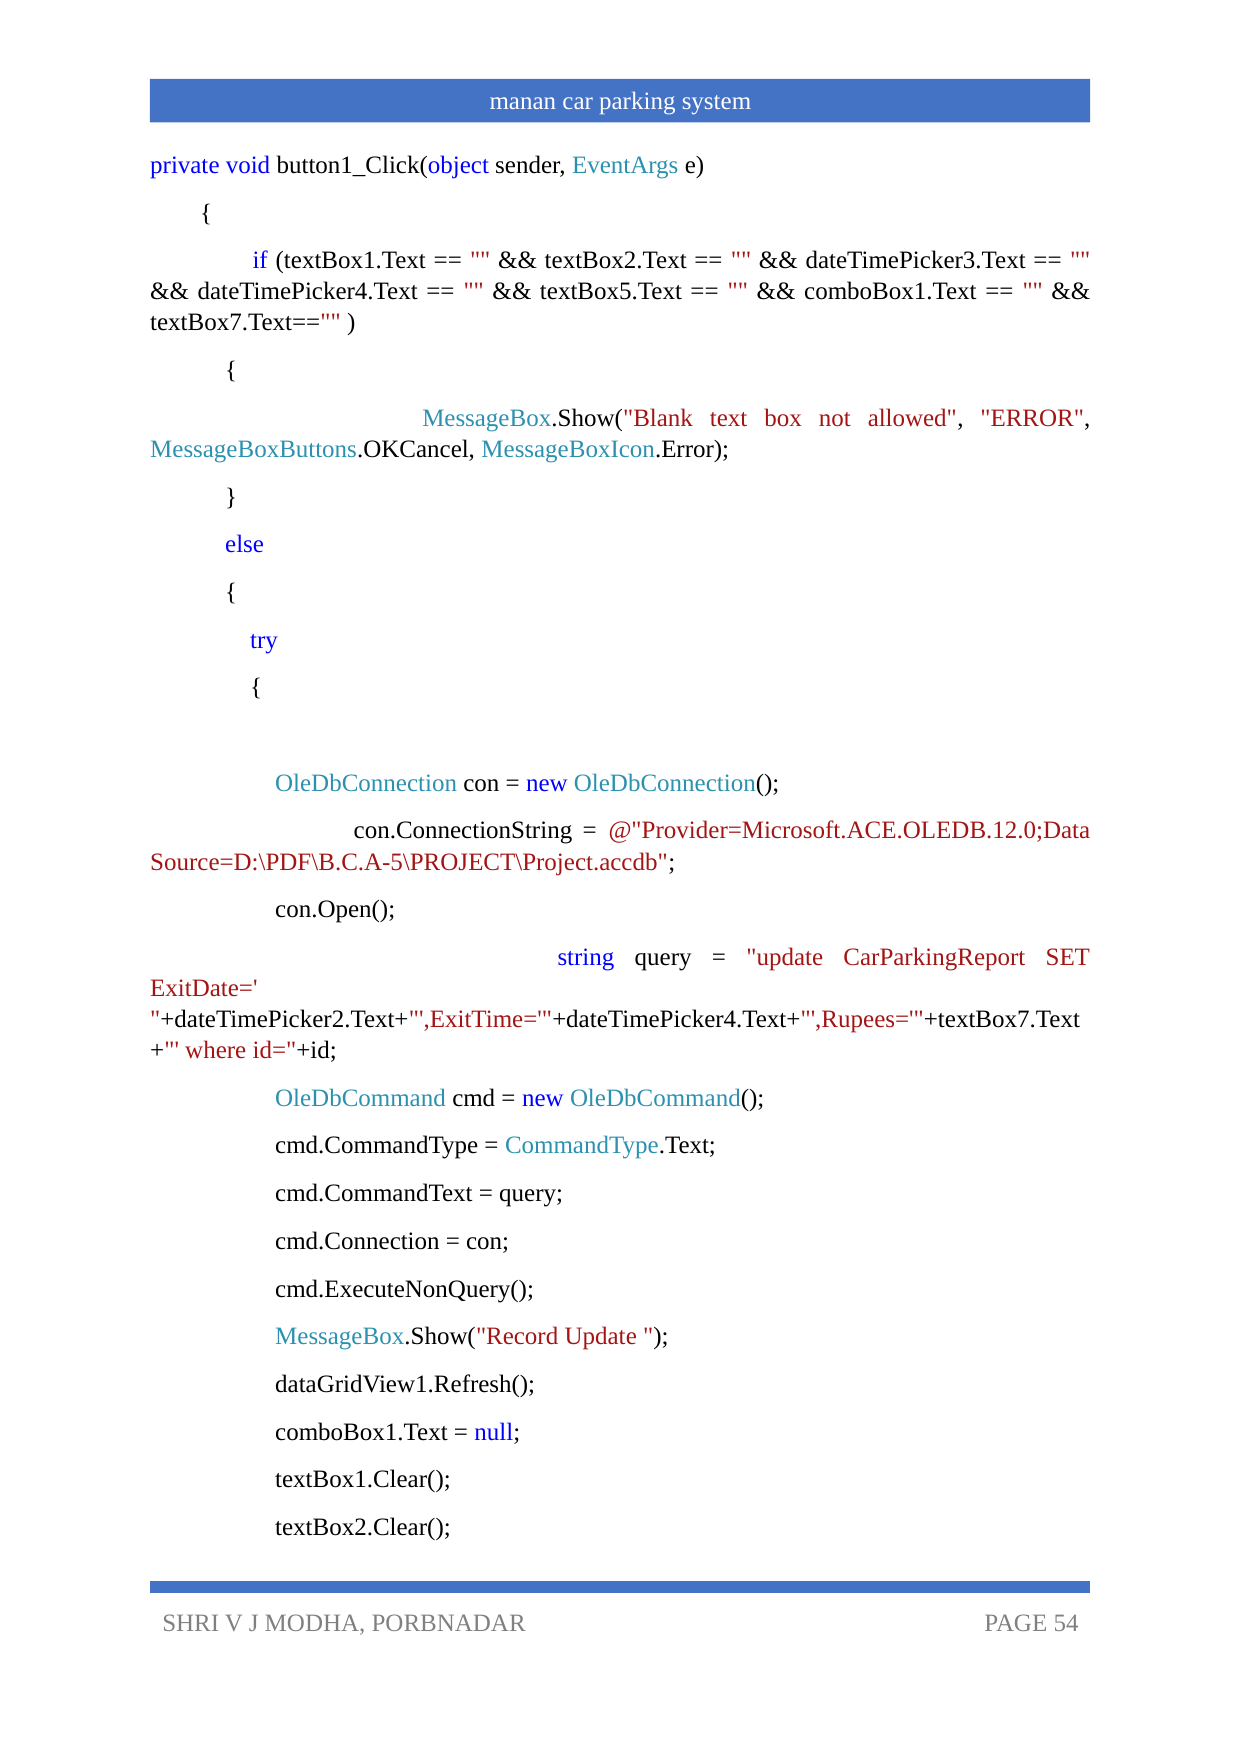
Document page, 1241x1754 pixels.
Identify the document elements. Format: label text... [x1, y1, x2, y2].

text if (textBox1.Text == "" && textBox2.Text == "" && dateTimePicker3.Text == "" && dateTimePicker4.Text == "" && textBox5.Text == "" && comboBox1.Text == "" && textBox7.Text=="" ) [150, 245, 1090, 336]
text con.ConnectionString = @"Provider=Microsoft.ACE.OLEDB.12.0;Data Source=D:\PDF\B.C.A-5\PROJECT\Project.accdb"; [150, 816, 1090, 875]
text string query = "update CarParkingReport SET ExitDate='"+dateTimePicker2.Text+"',ExitTime='"+dateTimePicker4.Text+"',Rupees='"+textBox7.Text+"' where id="+id; [150, 942, 1090, 1064]
text OleDbConnection con = new OleDbConnection(); [150, 768, 1090, 797]
text cmd.CommandText = query; [150, 1178, 1090, 1207]
text { [150, 198, 1090, 226]
text textBox1.Clear(); [150, 1464, 1090, 1493]
text dataGridView1.Refresh(); [150, 1369, 1090, 1398]
text private void button1_Click(object sender, EventArgs e) [150, 150, 1090, 179]
text cmd.Connection = con; [150, 1226, 1090, 1255]
text } [150, 482, 1090, 510]
text cmd.CommandType = CommandType.Text; [150, 1131, 1090, 1159]
text else [150, 529, 1090, 558]
text { [150, 577, 1090, 606]
text con.Open(); [150, 894, 1090, 923]
text cmd.ExecuteNonQuery(); [150, 1274, 1090, 1302]
text MessageBox.Show("Blank text box not allowed", "ERROR", MessageBoxButtons.OKCancel, MessageBoxIcon.Error); [150, 403, 1090, 463]
text try [150, 625, 1090, 653]
text { [150, 355, 1090, 384]
text OleDbCommand cmd = new OleDbCommand(); [150, 1083, 1090, 1112]
text { [150, 672, 1090, 701]
text textBox2.Clear(); [150, 1512, 1090, 1541]
text MessageBox.Show("Record Update "); [150, 1321, 1090, 1350]
text comboBox1.Text = null; [150, 1417, 1090, 1446]
